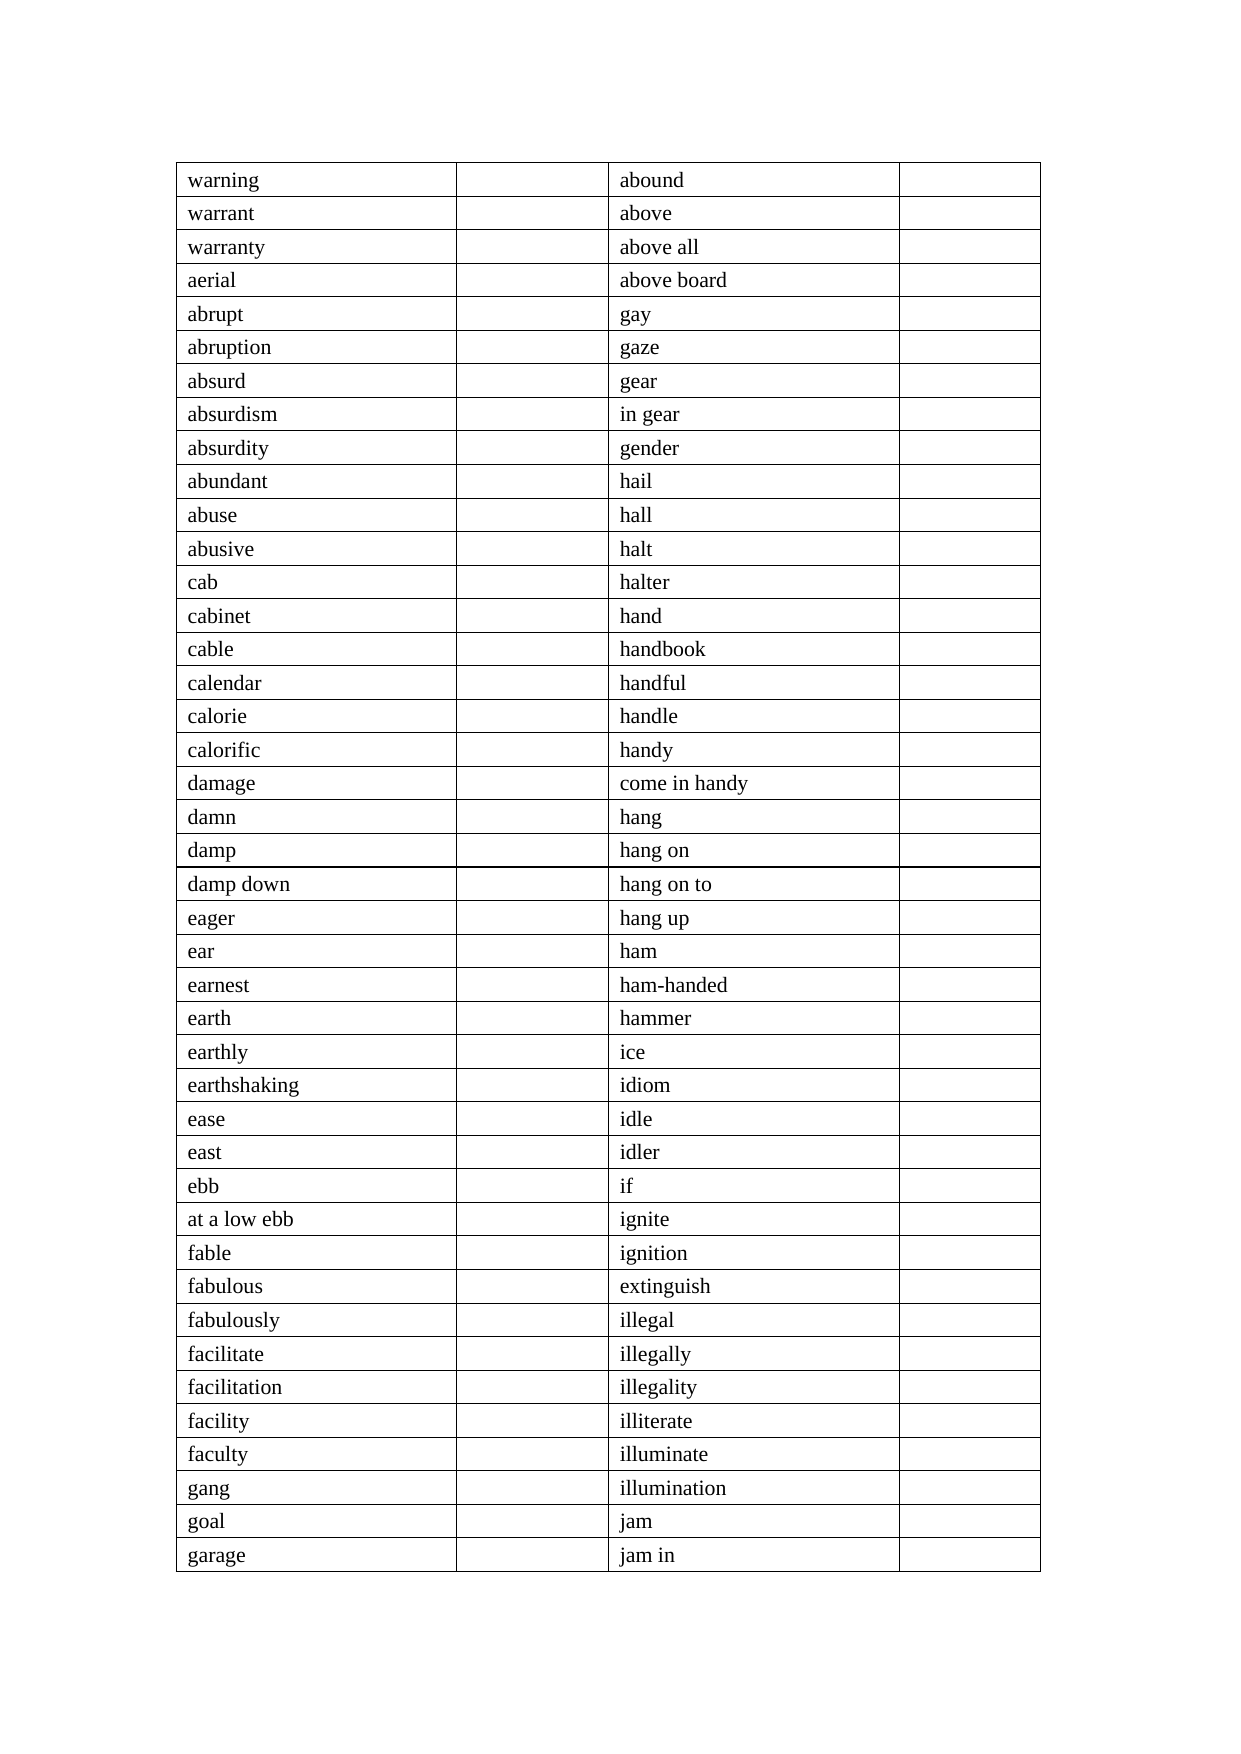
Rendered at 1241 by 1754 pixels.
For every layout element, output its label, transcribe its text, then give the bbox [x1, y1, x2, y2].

table_cell ignite [609, 1203, 899, 1235]
table_cell in gear [609, 398, 899, 430]
table_cell illiterate [609, 1404, 899, 1437]
table_cell [900, 834, 1040, 866]
table_cell abound [609, 163, 899, 196]
table_cell [457, 1203, 608, 1235]
table_cell abusive [177, 532, 456, 564]
table_cell halt [609, 532, 899, 564]
table_cell [457, 1404, 608, 1437]
table_cell [900, 1304, 1040, 1336]
table_cell [457, 733, 608, 766]
table_cell idiom [609, 1069, 899, 1101]
table_cell warrant [177, 197, 456, 229]
table_cell [457, 1538, 608, 1571]
table_cell abundant [177, 465, 456, 497]
table_cell aerial [177, 264, 456, 296]
table_cell hall [609, 499, 899, 531]
table_cell [457, 1102, 608, 1135]
table_cell calendar [177, 666, 456, 699]
table_cell [900, 1169, 1040, 1202]
table_cell hang on to [609, 868, 899, 900]
table_cell [457, 968, 608, 1001]
table_cell [457, 935, 608, 967]
table_cell [900, 1337, 1040, 1369]
table_cell [900, 633, 1040, 665]
table_cell [457, 1438, 608, 1470]
table_cell [457, 666, 608, 699]
table_cell [900, 700, 1040, 732]
table_cell [457, 1270, 608, 1302]
table_cell hang [609, 800, 899, 833]
table_cell [900, 1471, 1040, 1504]
table_cell jam in [609, 1538, 899, 1571]
table_cell damage [177, 767, 456, 799]
table_cell gay [609, 297, 899, 330]
table_cell damp down [177, 868, 456, 900]
table_cell [457, 431, 608, 464]
table_cell idler [609, 1136, 899, 1168]
table_cell extinguish [609, 1270, 899, 1302]
table_cell facilitate [177, 1337, 456, 1369]
table_cell [900, 297, 1040, 330]
table_cell come in handy [609, 767, 899, 799]
table_cell above [609, 197, 899, 229]
table_cell abrupt [177, 297, 456, 330]
table_cell cable [177, 633, 456, 665]
table_cell [900, 800, 1040, 833]
table_cell [457, 1035, 608, 1068]
table_cell earthshaking [177, 1069, 456, 1101]
table_cell [900, 264, 1040, 296]
table_cell [457, 364, 608, 397]
table_cell at a low ebb [177, 1203, 456, 1235]
table_cell warning [177, 163, 456, 196]
table_cell [900, 1203, 1040, 1235]
table_cell fabulous [177, 1270, 456, 1302]
table_cell [457, 532, 608, 564]
table_cell [457, 633, 608, 665]
table_cell [457, 566, 608, 598]
table_cell [457, 800, 608, 833]
table_cell [457, 1236, 608, 1269]
table_cell fabulously [177, 1304, 456, 1336]
table_cell [900, 1069, 1040, 1101]
table_cell illuminate [609, 1438, 899, 1470]
table_cell warranty [177, 230, 456, 263]
table_cell if [609, 1169, 899, 1202]
table_cell [457, 499, 608, 531]
table_cell [457, 834, 608, 866]
table_cell damn [177, 800, 456, 833]
table_cell [457, 465, 608, 497]
table_cell gang [177, 1471, 456, 1504]
table_cell absurdity [177, 431, 456, 464]
table_cell ebb [177, 1169, 456, 1202]
table_cell earthly [177, 1035, 456, 1068]
table_cell [900, 599, 1040, 632]
table_cell [900, 1102, 1040, 1135]
table_cell [457, 700, 608, 732]
table_cell gender [609, 431, 899, 464]
table_cell absurd [177, 364, 456, 397]
table_cell [900, 1136, 1040, 1168]
table_cell [900, 1438, 1040, 1470]
table_cell ear [177, 935, 456, 967]
table_cell [457, 163, 608, 196]
table_cell goal [177, 1505, 456, 1537]
table_cell [457, 1371, 608, 1403]
table_cell [900, 465, 1040, 497]
table_cell gaze [609, 331, 899, 363]
table_cell [900, 499, 1040, 531]
table_cell [900, 431, 1040, 464]
table_cell garage [177, 1538, 456, 1571]
table_cell illegal [609, 1304, 899, 1336]
table_cell ease [177, 1102, 456, 1135]
table_cell ham [609, 935, 899, 967]
table_cell [457, 264, 608, 296]
table_cell [900, 968, 1040, 1001]
table_cell [900, 1035, 1040, 1068]
table_cell [457, 1169, 608, 1202]
table_cell [457, 901, 608, 933]
table_cell [457, 1471, 608, 1504]
table_cell [457, 868, 608, 900]
table_cell hang up [609, 901, 899, 933]
table_cell facilitation [177, 1371, 456, 1403]
table_cell [900, 733, 1040, 766]
table_cell [900, 566, 1040, 598]
table_cell [457, 1136, 608, 1168]
table_cell damp [177, 834, 456, 866]
table_cell [457, 1337, 608, 1369]
table_cell [900, 230, 1040, 263]
table_cell [900, 532, 1040, 564]
table_cell [900, 666, 1040, 699]
table_cell [900, 1236, 1040, 1269]
table_cell abruption [177, 331, 456, 363]
table_cell facility [177, 1404, 456, 1437]
table_cell [457, 1002, 608, 1034]
table_cell ignition [609, 1236, 899, 1269]
table_cell [457, 230, 608, 263]
table_cell above all [609, 230, 899, 263]
table_cell [900, 1538, 1040, 1571]
table_cell [457, 398, 608, 430]
table_cell above board [609, 264, 899, 296]
table_cell [457, 297, 608, 330]
table_cell east [177, 1136, 456, 1168]
table_cell handful [609, 666, 899, 699]
table_cell handle [609, 700, 899, 732]
table_cell [900, 364, 1040, 397]
table_cell [457, 599, 608, 632]
table_cell [900, 331, 1040, 363]
table_cell [457, 1304, 608, 1336]
table_cell hammer [609, 1002, 899, 1034]
table_cell handbook [609, 633, 899, 665]
table_cell [900, 1404, 1040, 1437]
table_cell [900, 767, 1040, 799]
table_cell illegally [609, 1337, 899, 1369]
table_cell [457, 1505, 608, 1537]
table_cell [900, 1270, 1040, 1302]
table_cell [900, 1371, 1040, 1403]
table_cell illumination [609, 1471, 899, 1504]
table_cell [457, 767, 608, 799]
table_cell [457, 197, 608, 229]
table_cell [900, 163, 1040, 196]
table_cell absurdism [177, 398, 456, 430]
table_cell [457, 1069, 608, 1101]
table_cell [457, 331, 608, 363]
table_cell handy [609, 733, 899, 766]
table_cell calorie [177, 700, 456, 732]
table_cell eager [177, 901, 456, 933]
table_cell earth [177, 1002, 456, 1034]
table_cell abuse [177, 499, 456, 531]
table_cell [900, 935, 1040, 967]
table_cell halter [609, 566, 899, 598]
table_cell gear [609, 364, 899, 397]
table_cell cab [177, 566, 456, 598]
table_cell hang on [609, 834, 899, 866]
table_cell cabinet [177, 599, 456, 632]
table_cell [900, 868, 1040, 900]
table_cell earnest [177, 968, 456, 1001]
table_cell idle [609, 1102, 899, 1135]
table_cell ice [609, 1035, 899, 1068]
table_cell hand [609, 599, 899, 632]
table_cell calorific [177, 733, 456, 766]
table_cell ham-handed [609, 968, 899, 1001]
table_cell [900, 1002, 1040, 1034]
table_cell illegality [609, 1371, 899, 1403]
table_cell fable [177, 1236, 456, 1269]
table_cell hail [609, 465, 899, 497]
table_cell [900, 901, 1040, 933]
table_cell faculty [177, 1438, 456, 1470]
table_cell [900, 1505, 1040, 1537]
table_cell jam [609, 1505, 899, 1537]
table_cell [900, 197, 1040, 229]
table_cell [900, 398, 1040, 430]
